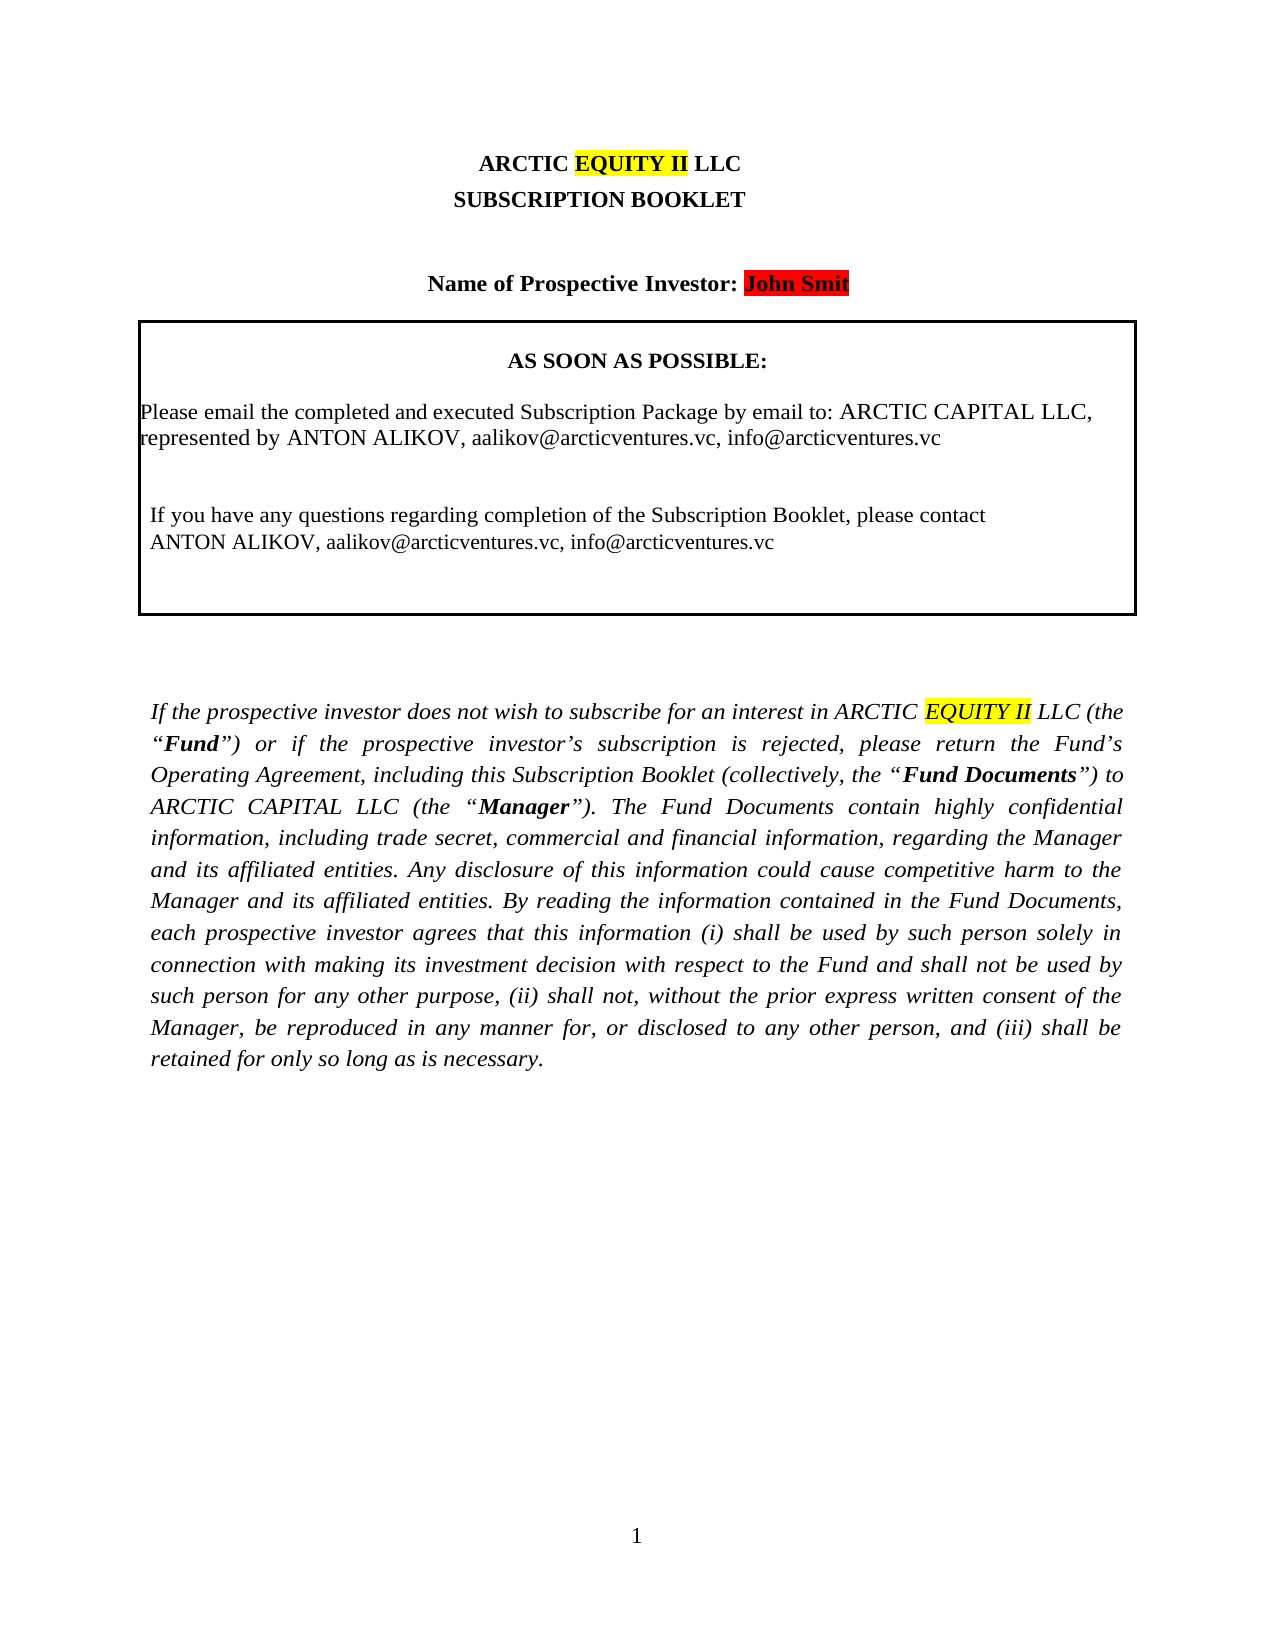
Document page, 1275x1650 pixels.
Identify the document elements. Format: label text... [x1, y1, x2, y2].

text Name of Prospective Investor: John Smit [130, 269, 1146, 296]
subtitle ARCTIC EQUITY II LLC [314, 150, 575, 176]
subtitle ARCTIC EQUITY II LLC [688, 150, 905, 176]
subtitle SUBSCRIPTION BOOKLET [352, 186, 846, 212]
text If the prospective investor does not wish to subscribe for an interest in ARCTIC EQUITY II LLC (the “Fund”) or if the prospective investor’s subscription is rejected, please return the Fund’s Operating Agreement, including this Subscription Booklet (collectively, the “Fund Documents”) to ARCTIC CAPITAL LLC (the “Manager”). The Fund Documents contain highly confidential information, including trade secret, commercial and financial information, regarding the Manager and its affiliated entities. Any disclosure of this information could cause competitive harm to the Manager and its affiliated entities. By reading the information contained in the Fund Documents, each prospective investor agrees that this information (i) shall be used by such person solely in connection with making its investment decision with respect to the Fund and shall not be used by such person for any other purpose, (ii) shall not, without the prior express written consent of the Manager, be reproduced in any manner for, or disclosed to any other person, and (iii) shall be retained for only so long as is necessary. [150, 698, 1126, 1072]
